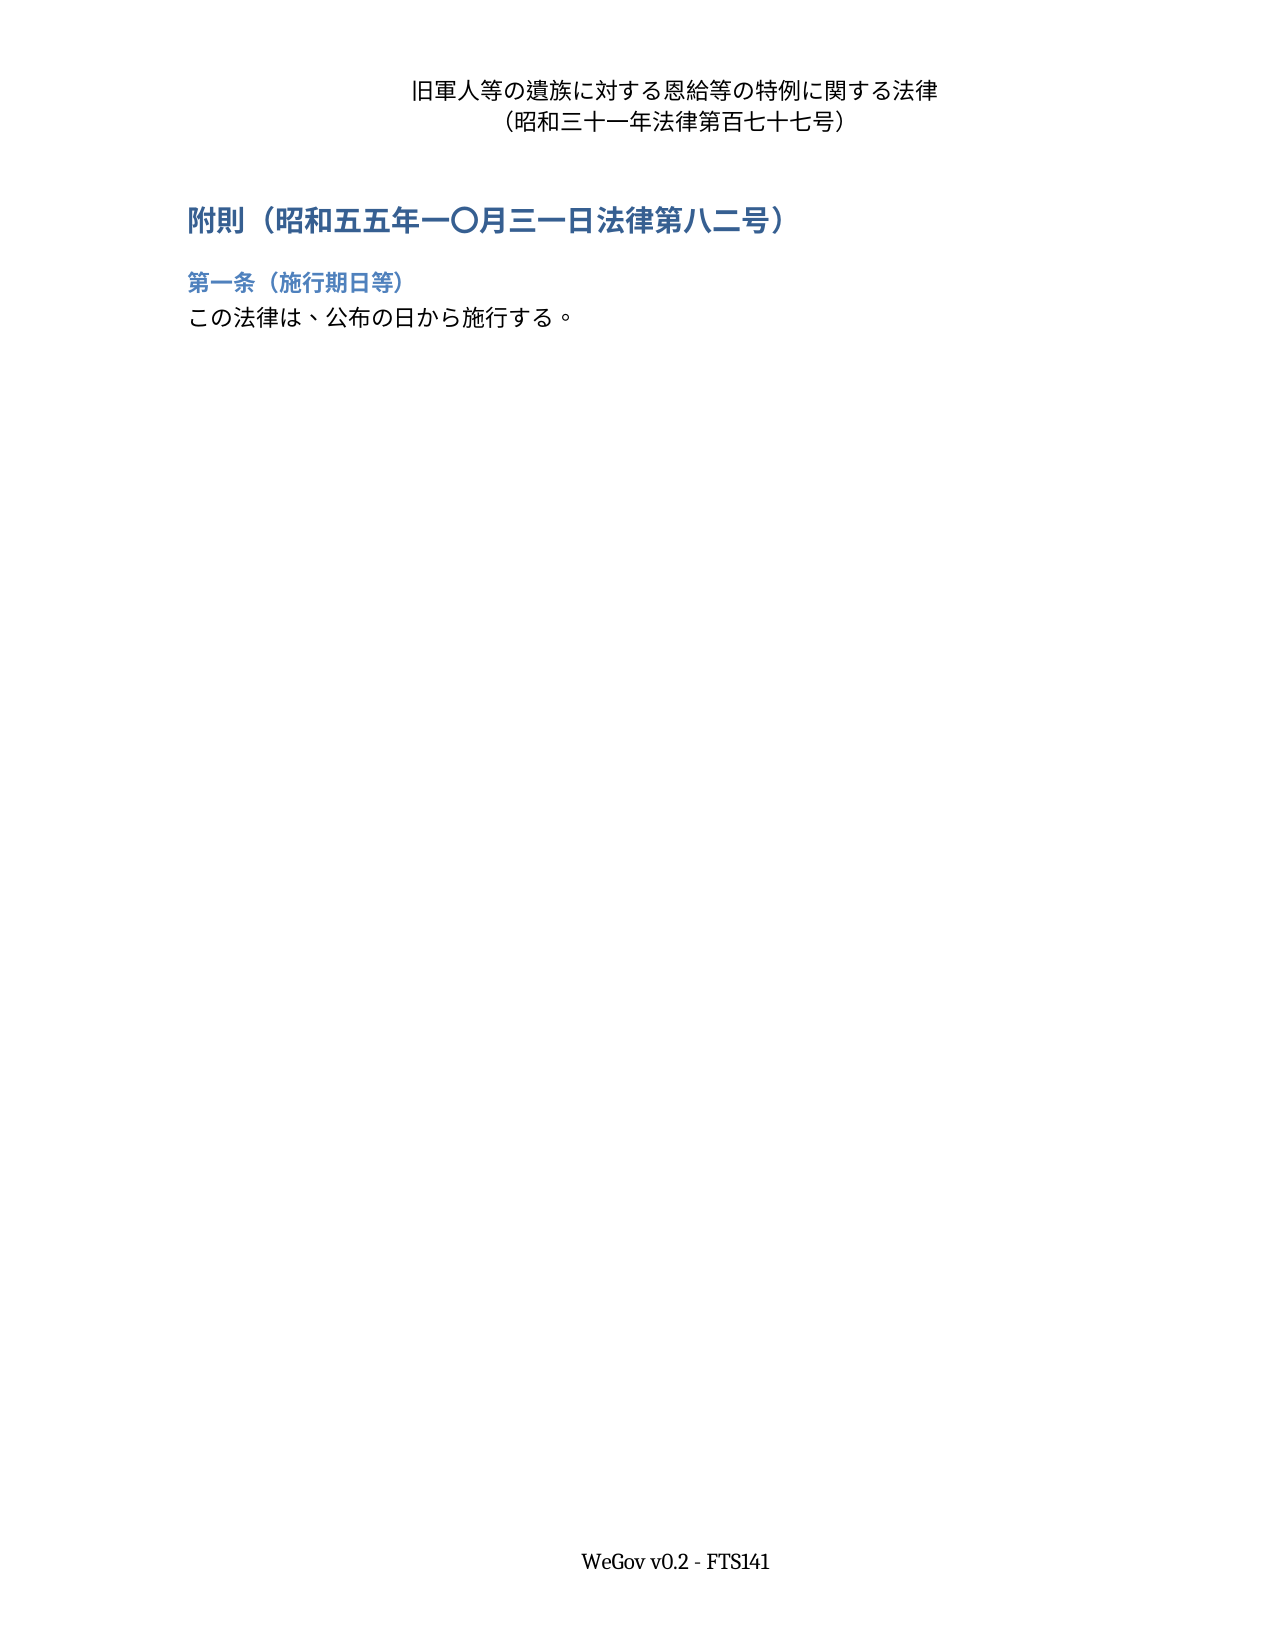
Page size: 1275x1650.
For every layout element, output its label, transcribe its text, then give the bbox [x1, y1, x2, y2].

subtitle 附則（昭和五五年一〇月三一日法律第八二号） [187, 200, 1087, 240]
subtitle 第一条（施行期日等） [187, 266, 1087, 298]
text この法律は、公布の日から施行する。 [187, 302, 1087, 334]
